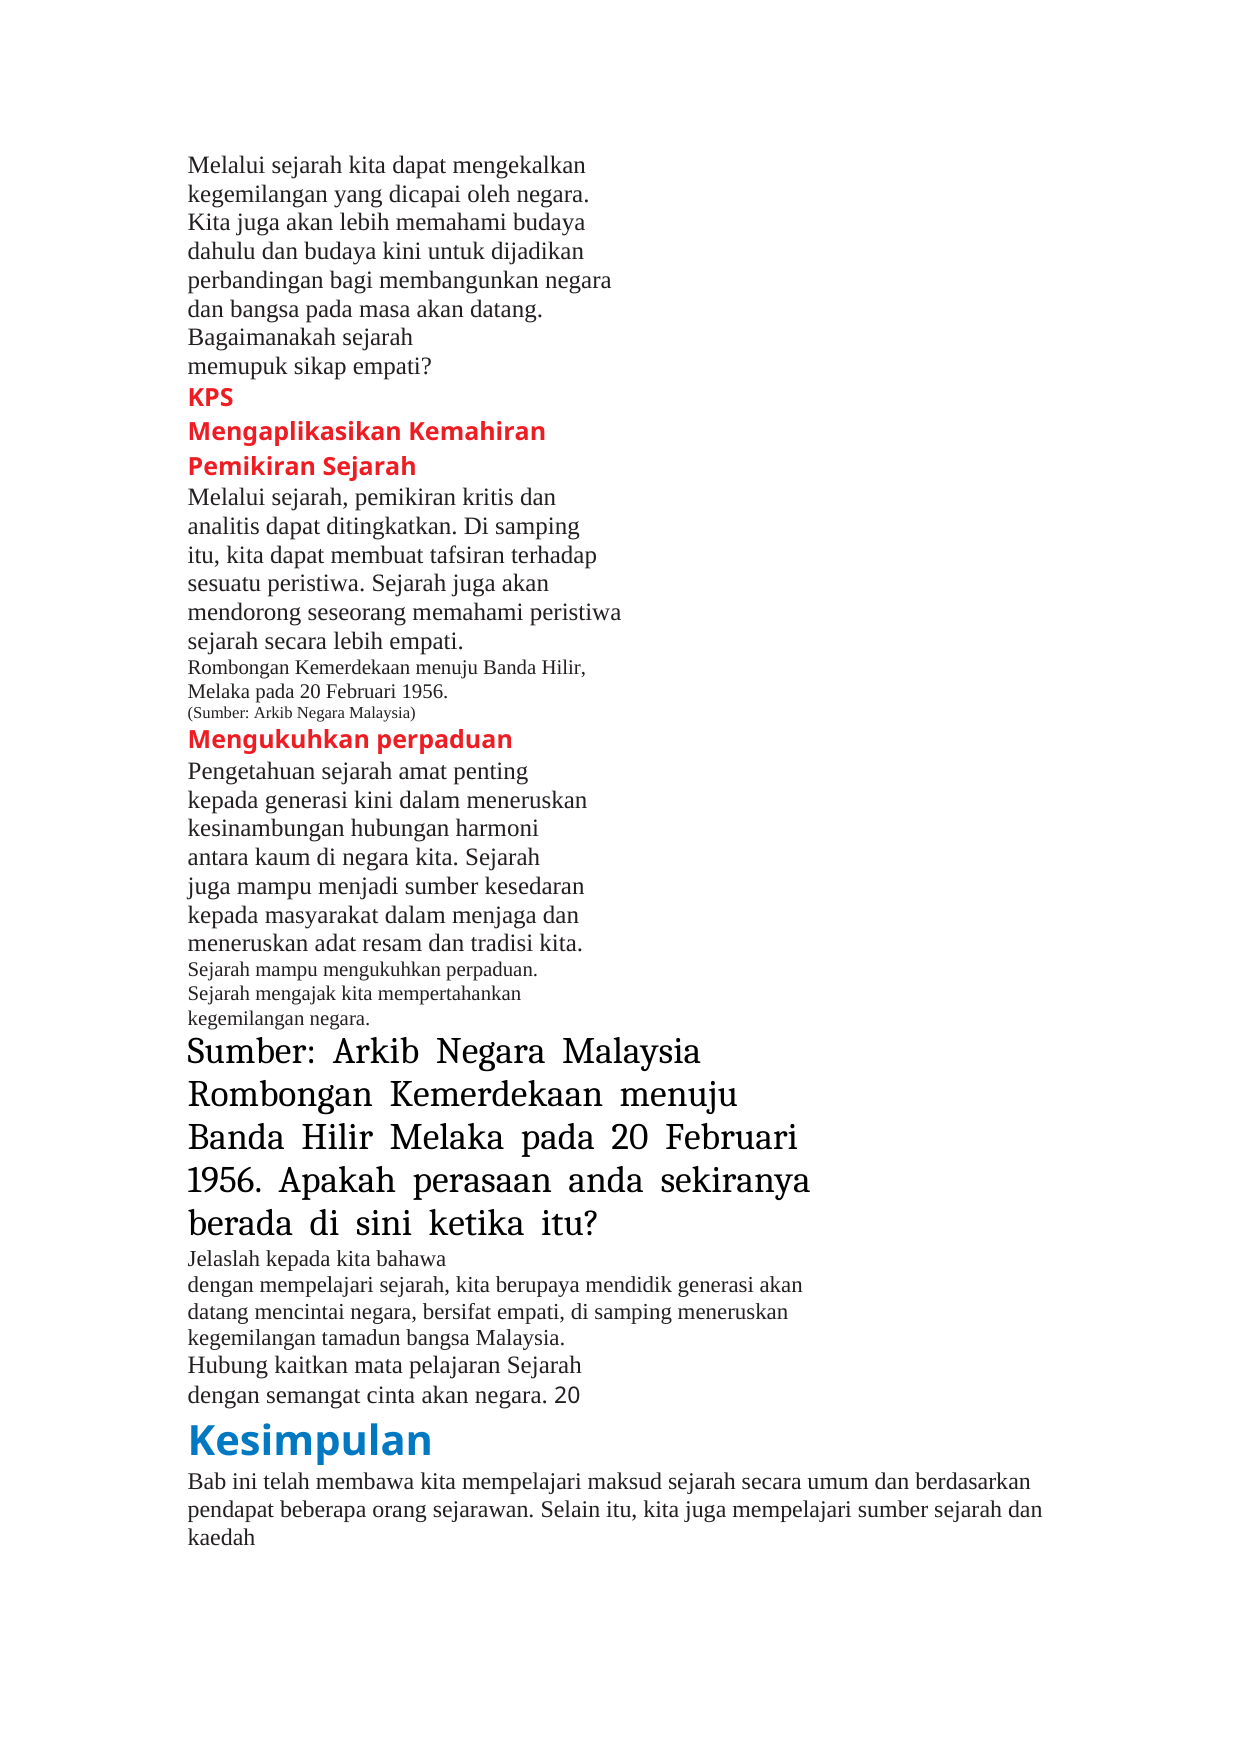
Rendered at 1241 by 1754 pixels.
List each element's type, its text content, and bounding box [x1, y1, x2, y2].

text dengan mempelajari sejarah, kita berupaya mendidik generasi akan [187, 1271, 1053, 1298]
text Sumber: Arkib Negara Malaysia [187, 1029, 1053, 1073]
text kegemilangan negara. [187, 1005, 1053, 1029]
text KPS [187, 380, 1053, 414]
text Pengetahuan sejarah amat penting [187, 756, 1053, 785]
text kepada masyarakat dalam menjaga dan [187, 900, 1053, 928]
text (Sumber: Arkib Negara Malaysia) [187, 703, 1053, 722]
text Mengaplikasikan Kemahiran [187, 414, 1053, 448]
text datang mencintai negara, bersifat empati, di samping meneruskan [187, 1298, 1053, 1324]
text perbandingan bagi membangunkan negara [187, 265, 1053, 294]
text pendapat beberapa orang sejarawan. Selain itu, kita juga mempelajari sumber sejarah dan kaedah [187, 1495, 1053, 1550]
text memupuk sikap empati? [187, 351, 1053, 380]
text Banda Hilir Melaka pada 20 Februari [187, 1116, 1053, 1159]
text sejarah secara lebih empati. [187, 626, 1053, 655]
text juga mampu menjadi sumber kesedaran [187, 871, 1053, 900]
text antara kaum di negara kita. Sejarah [187, 842, 1053, 871]
text Mengukuhkan perpaduan [187, 722, 1053, 756]
text Bagaimanakah sejarah [187, 322, 1053, 351]
text sesuatu peristiwa. Sejarah juga akan [187, 568, 1053, 597]
text kesinambungan hubungan harmoni [187, 813, 1053, 842]
text Bab ini telah membawa kita mempelajari maksud sejarah secara umum dan berdasarkan [187, 1467, 1053, 1495]
text Rombongan Kemerdekaan menuju Banda Hilir, [187, 655, 1053, 679]
text mendorong seseorang memahami peristiwa [187, 597, 1053, 626]
text Jelaslah kepada kita bahawa [187, 1245, 1053, 1271]
text dahulu dan budaya kini untuk dijadikan [187, 236, 1053, 265]
text berada di sini ketika itu? [187, 1202, 1053, 1245]
text Hubung kaitkan mata pelajaran Sejarah [187, 1351, 1053, 1379]
text Sejarah mampu mengukuhkan perpaduan. [187, 957, 1053, 981]
text Kesimpulan [187, 1411, 1053, 1467]
text itu, kita dapat membuat tafsiran terhadap [187, 540, 1053, 568]
text Melalui sejarah, pemikiran kritis dan [187, 482, 1053, 511]
text meneruskan adat resam dan tradisi kita. [187, 928, 1053, 957]
text Melalui sejarah kita dapat mengekalkan [187, 150, 1053, 179]
text analitis dapat ditingkatkan. Di samping [187, 511, 1053, 540]
text 1956. Apakah perasaan anda sekiranya [187, 1159, 1053, 1202]
text kegemilangan tamadun bangsa Malaysia. [187, 1324, 1053, 1351]
text dan bangsa pada masa akan datang. [187, 294, 1053, 322]
text kepada generasi kini dalam meneruskan [187, 785, 1053, 813]
text Rombongan Kemerdekaan menuju [187, 1073, 1053, 1116]
text Kita juga akan lebih memahami budaya [187, 207, 1053, 236]
text kegemilangan yang dicapai oleh negara. [187, 179, 1053, 207]
text Melaka pada 20 Februari 1956. [187, 679, 1053, 703]
text dengan semangat cinta akan negara. 20 [187, 1379, 1053, 1411]
text Sejarah mengajak kita mempertahankan [187, 981, 1053, 1005]
text Pemikiran Sejarah [187, 448, 1053, 482]
